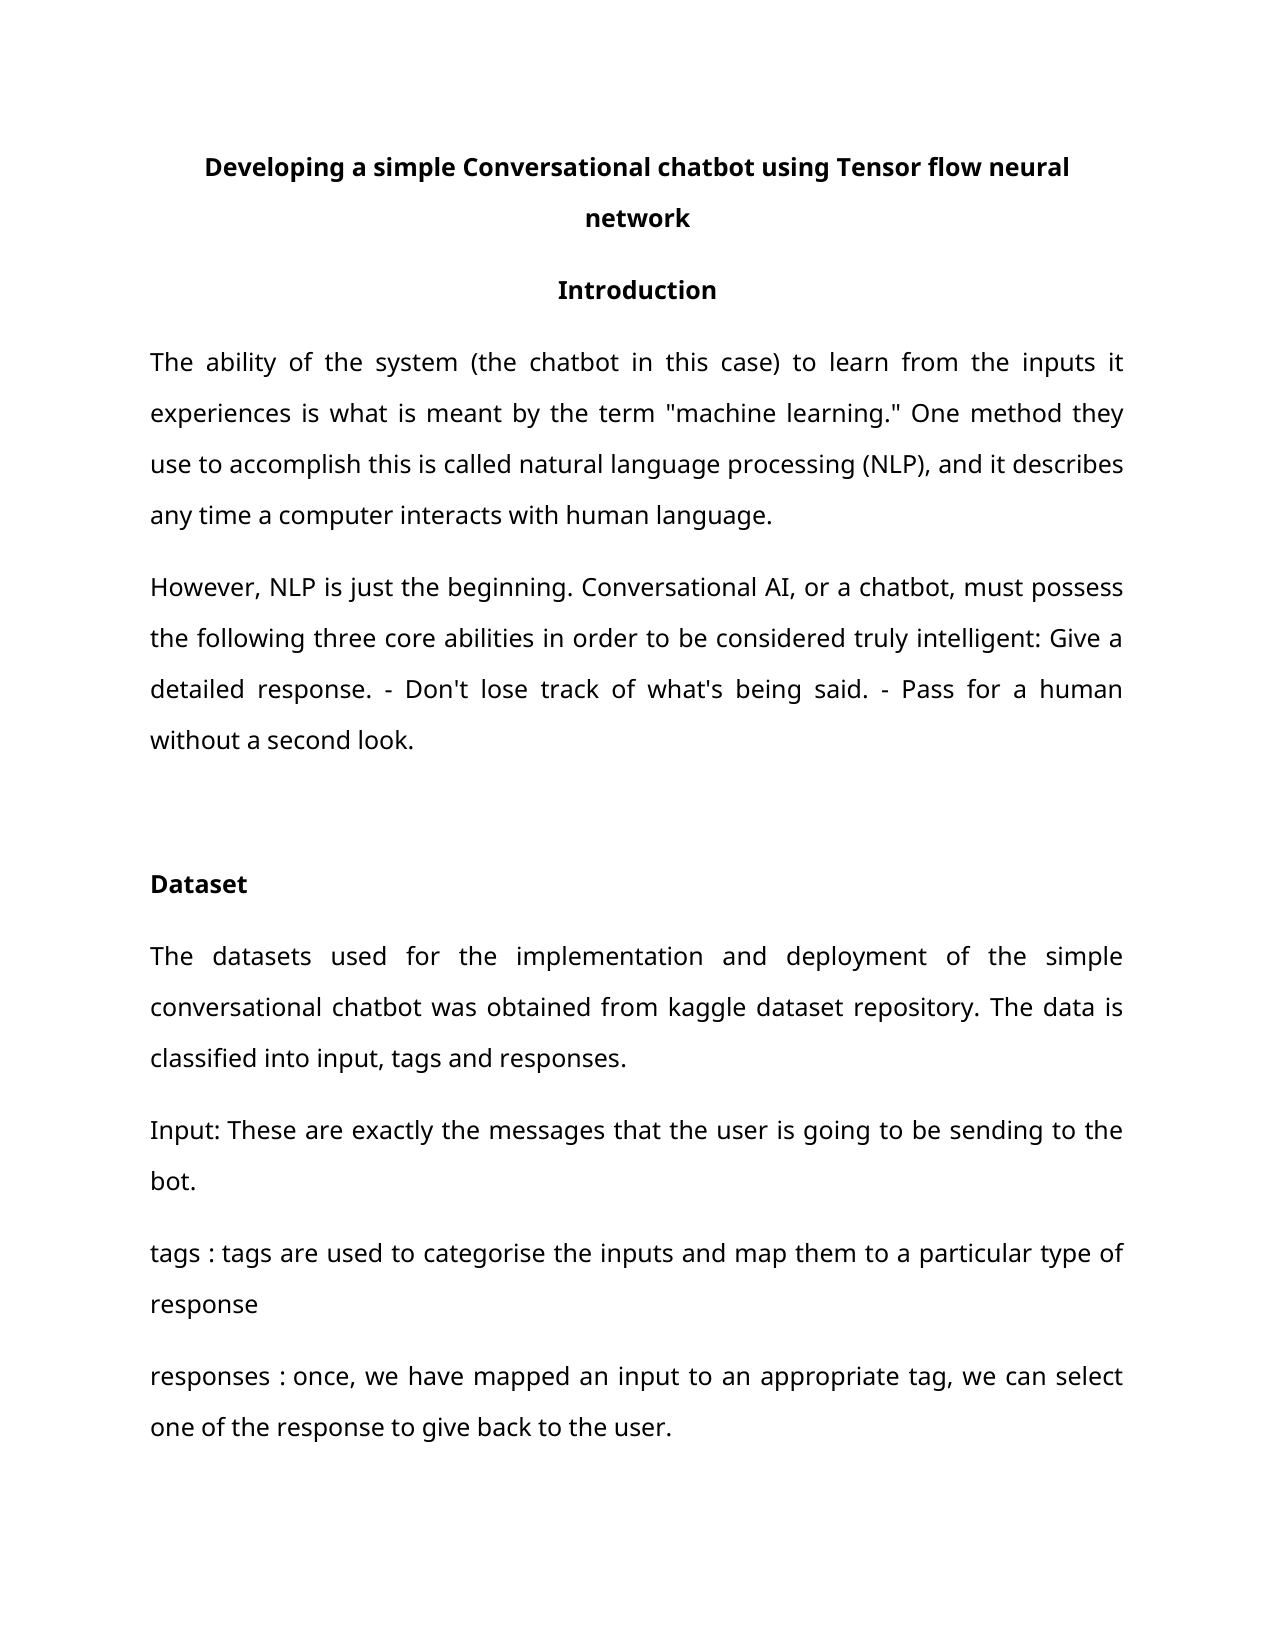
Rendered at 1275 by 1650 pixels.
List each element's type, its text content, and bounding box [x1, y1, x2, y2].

text Dataset [150, 867, 1125, 901]
text The ability of the system (the chatbot in this case) to learn from the inputs it experiences is what is meant by the term "machine learning." One method they use to accomplish this is called natural language processing (NLP), and it describes any time a computer interacts with human language. [150, 345, 1125, 532]
text responses : once, we have mapped an input to an appropriate tag, we can select one of the response to give back to the user. [150, 1358, 1125, 1443]
text tags : tags are used to categorise the inputs and map them to a particular type of response [150, 1235, 1125, 1321]
text Input: These are exactly the messages that the user is going to be sending to the bot. [150, 1112, 1125, 1198]
text The datasets used for the implementation and deployment of the simple conversational chatbot was obtained from kaggle dataset repository. The data is classified into input, tags and responses. [150, 938, 1125, 1075]
text However, NLP is just the beginning. Conversational AI, or a chatbot, must possess the following three core abilities in order to be considered truly intelligent: Give a detailed response. - Don't lose track of what's being said. - Pass for a human without a second look. [150, 570, 1125, 757]
text Developing a simple Conversational chatbot using Tensor flow neural network [150, 150, 1125, 235]
text Introduction [150, 273, 1125, 307]
